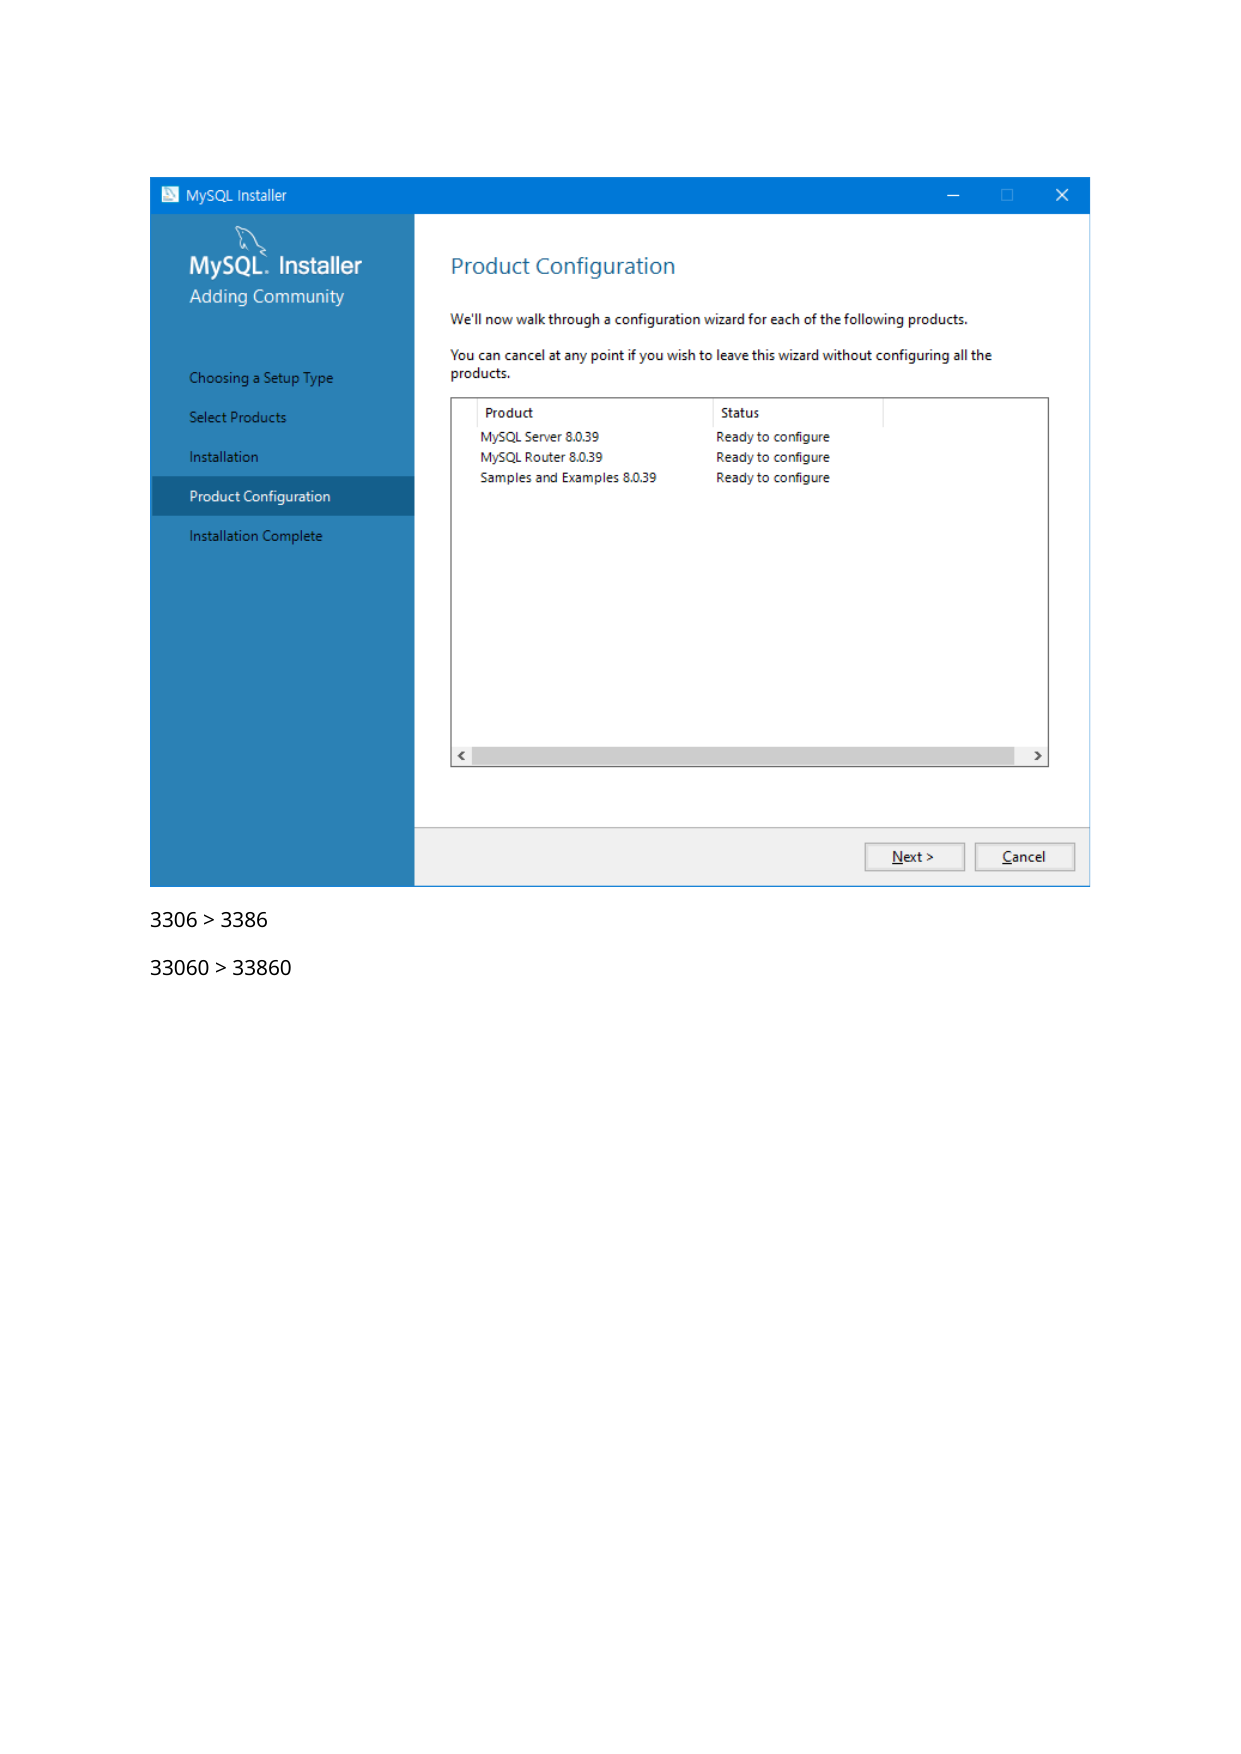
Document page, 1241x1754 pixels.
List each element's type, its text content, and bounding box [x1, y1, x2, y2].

picture [150, 177, 1091, 887]
text 33060 > 33860 [150, 953, 1090, 981]
text 3306 > 3386 [150, 905, 1090, 934]
